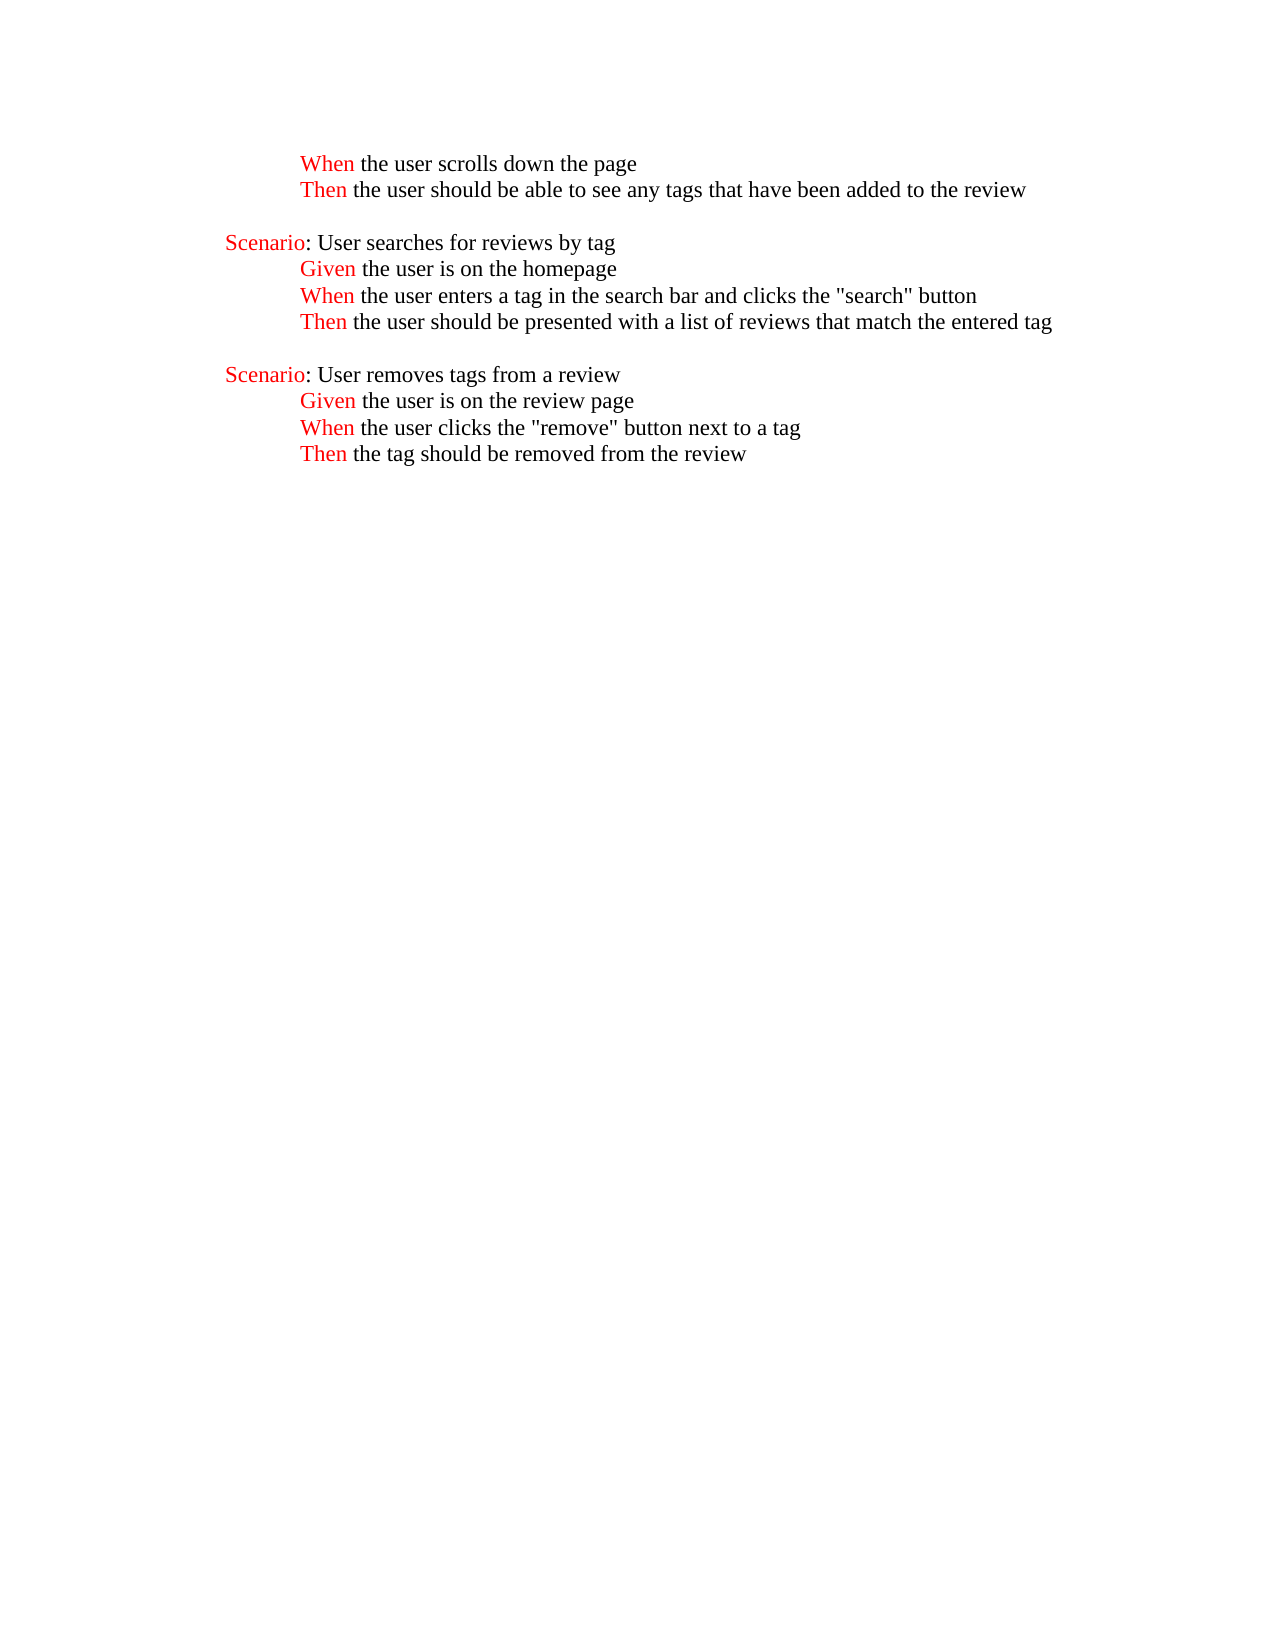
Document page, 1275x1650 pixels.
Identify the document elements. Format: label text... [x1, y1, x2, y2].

text Then the user should be presented with a list of reviews that match the entered tag [300, 308, 1125, 334]
text Scenario: User searches for reviews by tag [225, 229, 1125, 255]
text Then the tag should be removed from the review [300, 440, 1125, 466]
text When the user clicks the "remove" button next to a tag [300, 413, 1125, 440]
text Given the user is on the review page [300, 387, 1125, 413]
text Then the user should be able to see any tags that have been added to the review [300, 176, 1125, 203]
text When the user scrolls down the page [300, 150, 1125, 176]
text When the user enters a tag in the search bar and clicks the "search" button [300, 282, 1125, 308]
text Scenario: User removes tags from a review [225, 361, 1125, 387]
text Given the user is on the homepage [300, 255, 1125, 282]
